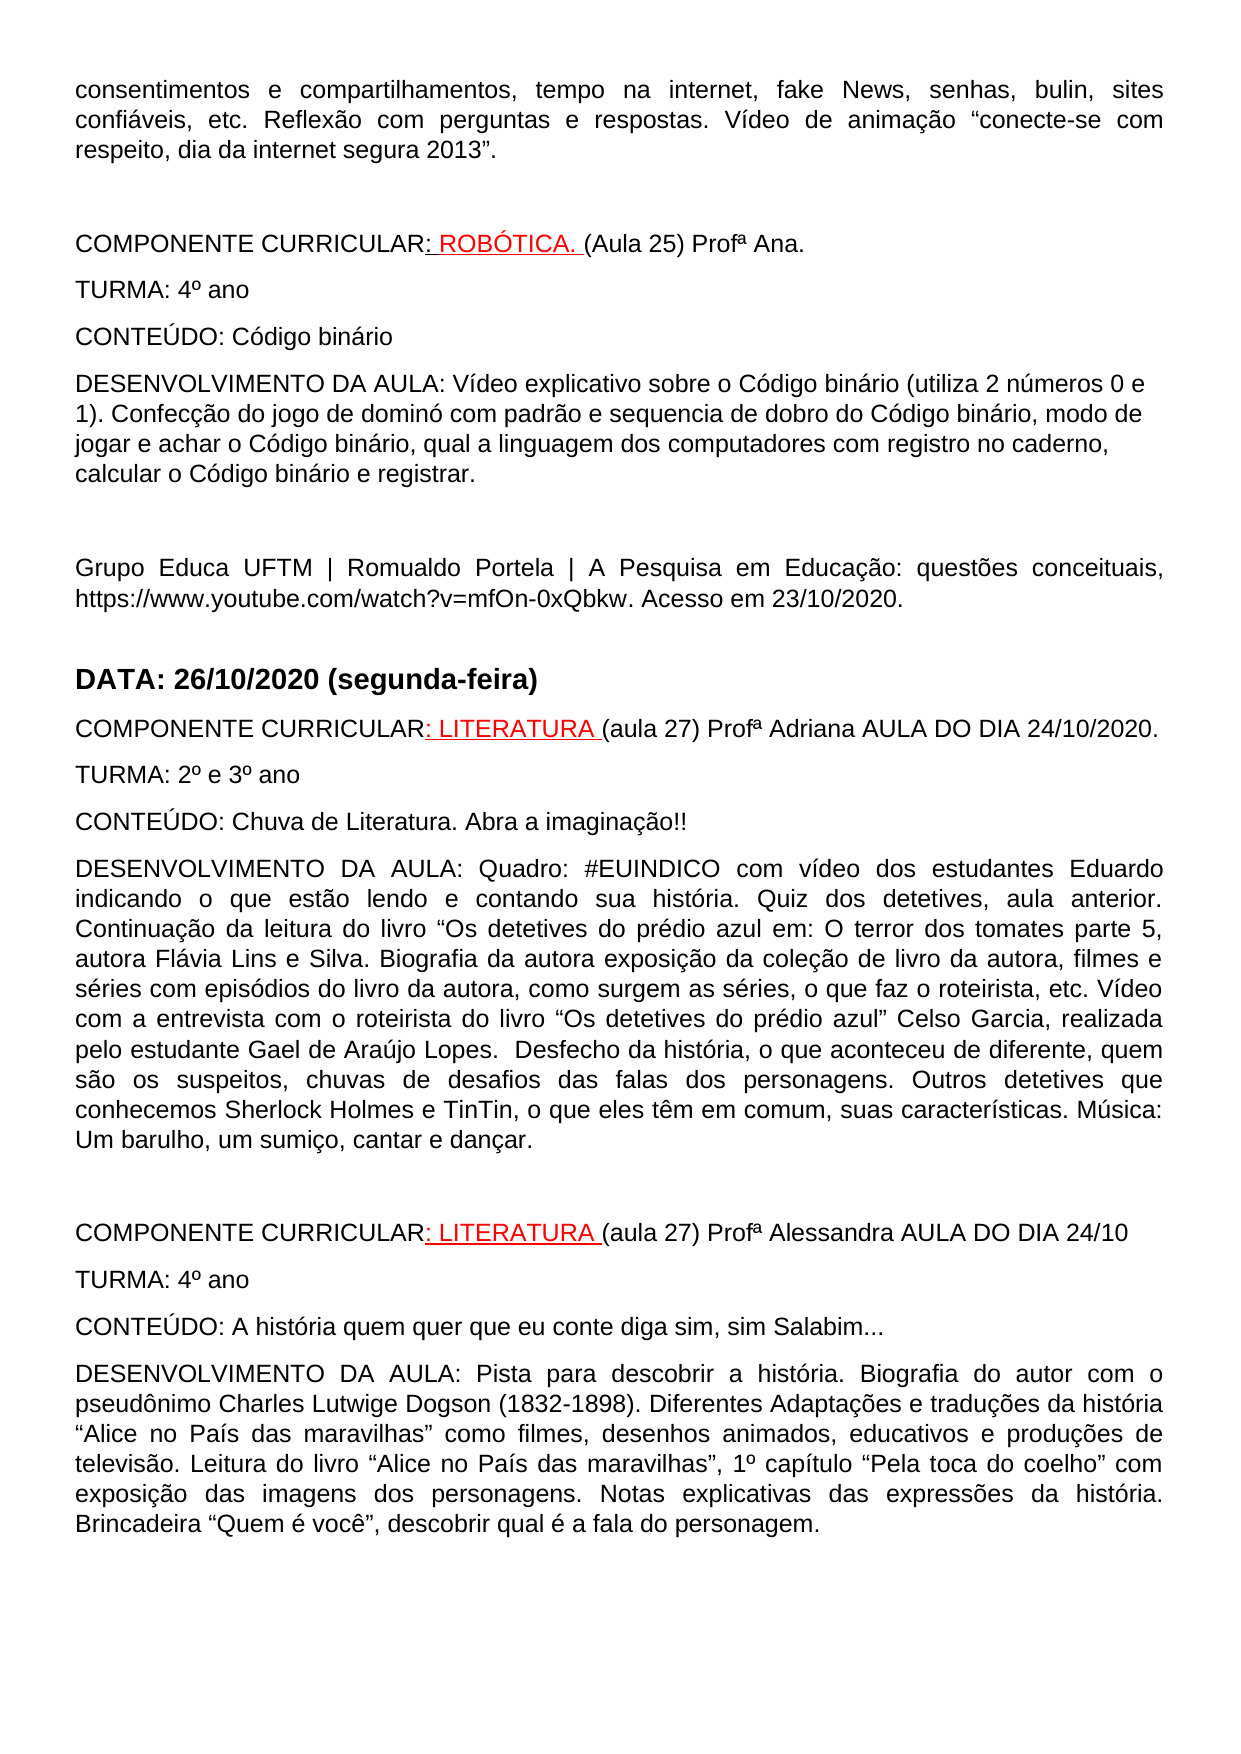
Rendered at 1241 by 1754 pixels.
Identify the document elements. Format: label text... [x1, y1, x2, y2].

text TURMA: 2º e 3º ano [75, 760, 1165, 789]
text DESENVOLVIMENTO DA AULA: Quadro: #EUINDICO com vídeo dos estudantes Eduardo indicando o que estão lendo e contando sua história. Quiz dos detetives, aula anterior. Continuação da leitura do livro “Os detetives do prédio azul em: O terror dos tomates parte 5, autora Flávia Lins e Silva. Biografia da autora exposição da coleção de livro da autora, filmes e séries com episódios do livro da autora, como surgem as séries, o que faz o roteirista, etc. Vídeo com a entrevista com o roteirista do livro “Os detetives do prédio azul” Celso Garcia, realizada pelo estudante Gael de Araújo Lopes. Desfecho da história, o que aconteceu de diferente, quem são os suspeitos, chuvas de desafios das falas dos personagens. Outros detetives que conhecemos Sherlock Holmes e TinTin, o que eles têm em comum, suas características. Música: Um barulho, um sumiço, cantar e dançar. [75, 854, 1165, 1154]
text COMPONENTE CURRICULAR: LITERATURA (aula 27) Profª Alessandra AULA DO DIA 24/10 [75, 1218, 1165, 1247]
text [75, 75, 1165, 164]
text CONTEÚDO: A história quem quer que eu conte diga sim, sim Salabim... [75, 1312, 1165, 1341]
text DESENVOLVIMENTO DA AULA: Vídeo explicativo sobre o Código binário (utiliza 2 números 0 e 1). Confecção do jogo de dominó com padrão e sequencia de dobro do Código binário, modo de jogar e achar o Código binário, qual a linguagem dos computadores com registro no caderno, calcular o Código binário e registrar. [75, 369, 1165, 488]
subtitle Grupo Educa UFTM | Romualdo Portela | A Pesquisa em Educação: questões conceituais, https://www.youtube.com/watch?v=mfOn-0xQbkw. Acesso em 23/10/2020. [75, 553, 1165, 613]
text CONTEÚDO: Chuva de Literatura. Abra a imaginação!! [75, 807, 1165, 836]
text COMPONENTE CURRICULAR: LITERATURA (aula 27) Profª Adriana AULA DO DIA 24/10/2020. [75, 714, 1165, 742]
text CONTEÚDO: Código binário [75, 322, 1165, 351]
text DATA: 26/10/2020 (segunda-feira) [75, 662, 1165, 695]
text COMPONENTE CURRICULAR: ROBÓTICA. (Aula 25) Profª Ana. [75, 229, 1165, 257]
text DESENVOLVIMENTO DA AULA: Pista para descobrir a história. Biografia do autor com o pseudônimo Charles Lutwige Dogson (1832-1898). Diferentes Adaptações e traduções da história “Alice no País das maravilhas” como filmes, desenhos animados, educativos e produções de televisão. Leitura do livro “Alice no País das maravilhas”, 1º capítulo “Pela toca do coelho” com exposição das imagens dos personagens. Notas explicativas das expressões da história. Brincadeira “Quem é você”, descobrir qual é a fala do personagem. [75, 1359, 1165, 1538]
text TURMA: 4º ano [75, 276, 1165, 304]
text TURMA: 4º ano [75, 1265, 1165, 1294]
